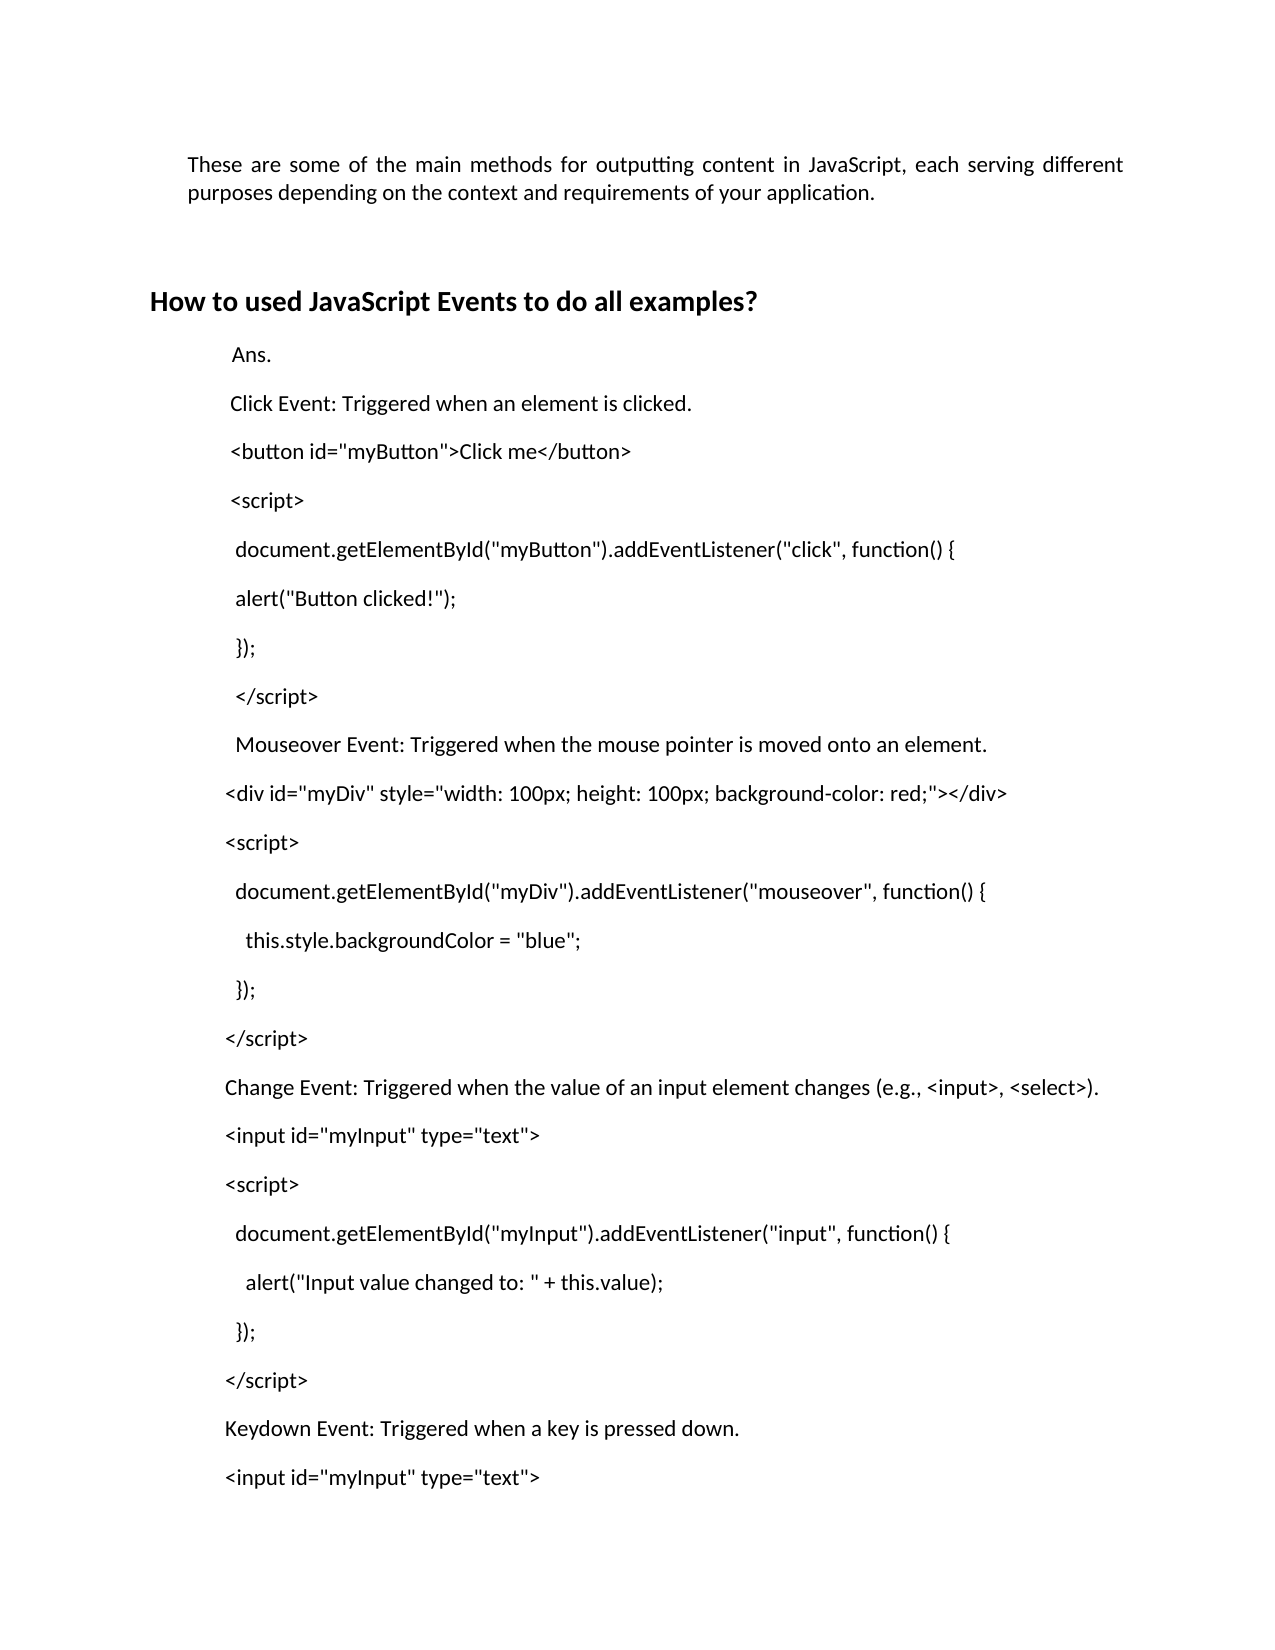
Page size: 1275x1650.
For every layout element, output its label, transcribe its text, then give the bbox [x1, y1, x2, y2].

text Mouseover Event: Triggered when the mouse pointer is moved onto an element. [225, 731, 1125, 759]
text </script> [225, 682, 1125, 710]
text </script> [225, 1024, 1125, 1052]
text }); [225, 975, 1125, 1003]
text These are some of the main methods for outputting content in JavaScript, each serving different purposes depending on the context and requirements of your application. [187, 150, 1125, 206]
text <script> [225, 828, 1125, 856]
text alert("Input value changed to: " + this.value); [225, 1268, 1125, 1296]
text }); [225, 1317, 1125, 1345]
text document.getElementById("myButton").addEventListener("click", function() { [225, 535, 1125, 563]
text <script> [225, 1170, 1125, 1198]
text Ans. [150, 340, 1125, 368]
text }); [225, 633, 1125, 661]
text Click Event: Triggered when an element is clicked. [225, 389, 1125, 417]
text How to used JavaScript Events to do all examples? [150, 283, 1125, 319]
text <script> [150, 486, 1125, 514]
text Change Event: Triggered when the value of an input element changes (e.g., <input>, <select>). [225, 1073, 1125, 1101]
text this.style.backgroundColor = "blue"; [225, 926, 1125, 954]
text alert("Button clicked!"); [225, 584, 1125, 612]
text Keydown Event: Triggered when a key is pressed down. [225, 1414, 1125, 1443]
text <input id="myInput" type="text"> [225, 1121, 1125, 1149]
text <div id="myDiv" style="width: 100px; height: 100px; background-color: red;"></div> [225, 779, 1125, 807]
text <input id="myInput" type="text"> [225, 1463, 1125, 1491]
text document.getElementById("myDiv").addEventListener("mouseover", function() { [225, 877, 1125, 905]
text </script> [225, 1366, 1125, 1394]
text <button id="myButton">Click me</button> [225, 437, 1125, 466]
text document.getElementById("myInput").addEventListener("input", function() { [225, 1219, 1125, 1247]
